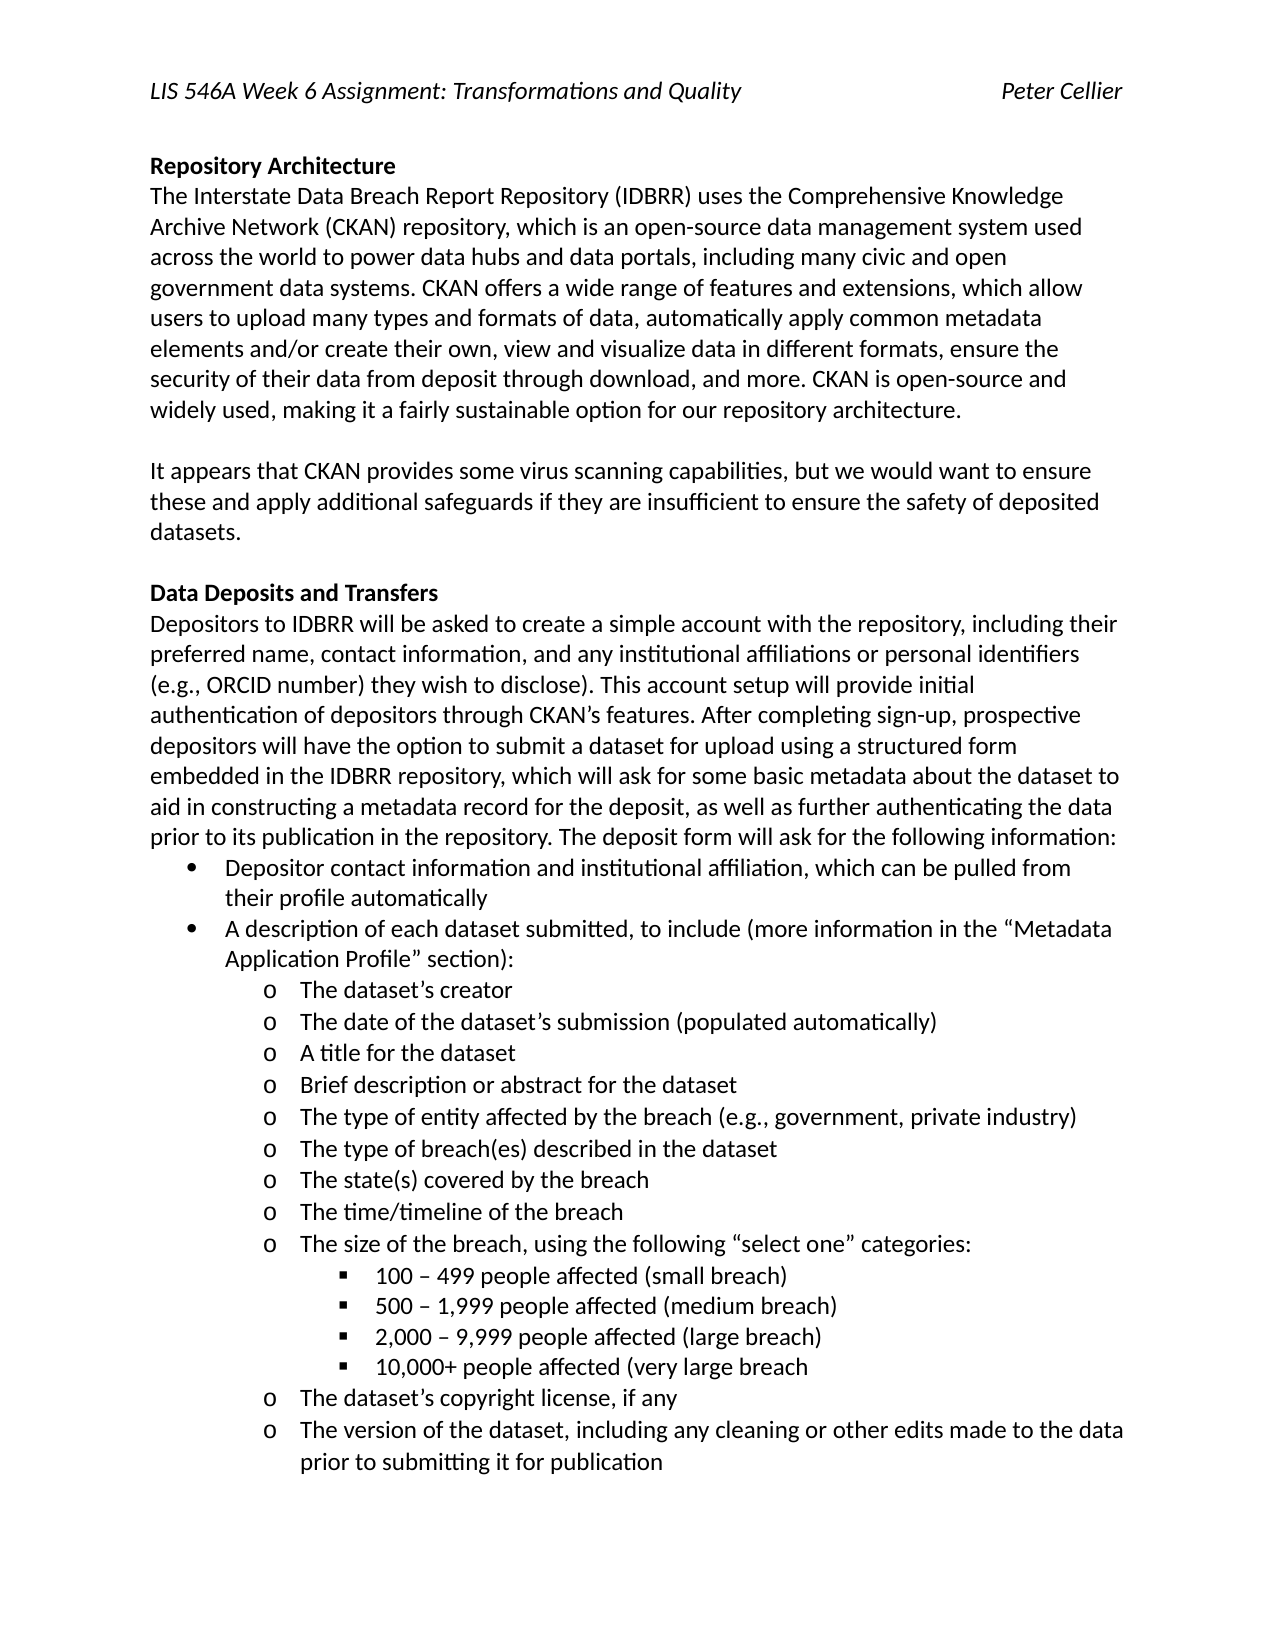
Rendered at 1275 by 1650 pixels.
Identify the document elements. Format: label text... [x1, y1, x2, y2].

text The Interstate Data Breach Report Repository (IDBRR) uses the Comprehensive Knowledge Archive Network (CKAN) repository, which is an open-source data management system used across the world to power data hubs and data portals, including many civic and open government data systems. CKAN offers a wide range of features and extensions, which allow users to upload many types and formats of data, automatically apply common metadata elements and/or create their own, view and visualize data in different formats, ensure the security of their data from deposit through download, and more. CKAN is open-source and widely used, making it a fairly sustainable option for our repository architecture. [150, 181, 1125, 425]
list The dataset’s copyright license, if any [262, 1382, 1125, 1414]
list The type of breach(es) described in the dataset [262, 1133, 1125, 1165]
list The size of the breach, using the following “select one” categories: [262, 1228, 1125, 1260]
list 500 – 1,999 people affected (medium breach) [337, 1291, 1125, 1321]
list 10,000+ people affected (very large breach [337, 1352, 1125, 1382]
list Brief description or abstract for the dataset [262, 1069, 1125, 1101]
list A description of each dataset submitted, to include (more information in the “Metadata Application Profile” section): [187, 913, 1125, 974]
list 100 – 499 people affected (small breach) [337, 1260, 1125, 1291]
list The time/timeline of the breach [262, 1196, 1125, 1228]
list Depositor contact information and institutional affiliation, which can be pulled from their profile automatically [187, 852, 1125, 913]
text Data Deposits and Transfers [150, 577, 1125, 608]
text Depositors to IDBRR will be asked to create a simple account with the repository, including their preferred name, contact information, and any institutional affiliations or personal identifiers (e.g., ORCID number) they wish to disclose). This account setup will provide initial authentication of depositors through CKAN’s features. After completing sign-up, prospective depositors will have the option to submit a dataset for upload using a structured form embedded in the IDBRR repository, which will ask for some basic metadata about the dataset to aid in constructing a metadata record for the deposit, as well as further authenticating the data prior to its publication in the repository. The deposit form will ask for the following information: [150, 608, 1125, 852]
text It appears that CKAN provides some virus scanning capabilities, but we would want to ensure these and apply additional safeguards if they are insufficient to ensure the safety of deposited datasets. [150, 455, 1125, 547]
text Repository Architecture [150, 150, 1125, 181]
list The version of the dataset, including any cleaning or other edits made to the data prior to submitting it for publication [262, 1414, 1125, 1476]
list A title for the dataset [262, 1038, 1125, 1069]
list The dataset’s creator [262, 974, 1125, 1006]
list The state(s) covered by the breach [262, 1165, 1125, 1196]
list The type of entity affected by the breach (e.g., government, private industry) [262, 1101, 1125, 1133]
list 2,000 – 9,999 people affected (large breach) [337, 1321, 1125, 1352]
list The date of the dataset’s submission (populated automatically) [262, 1006, 1125, 1038]
